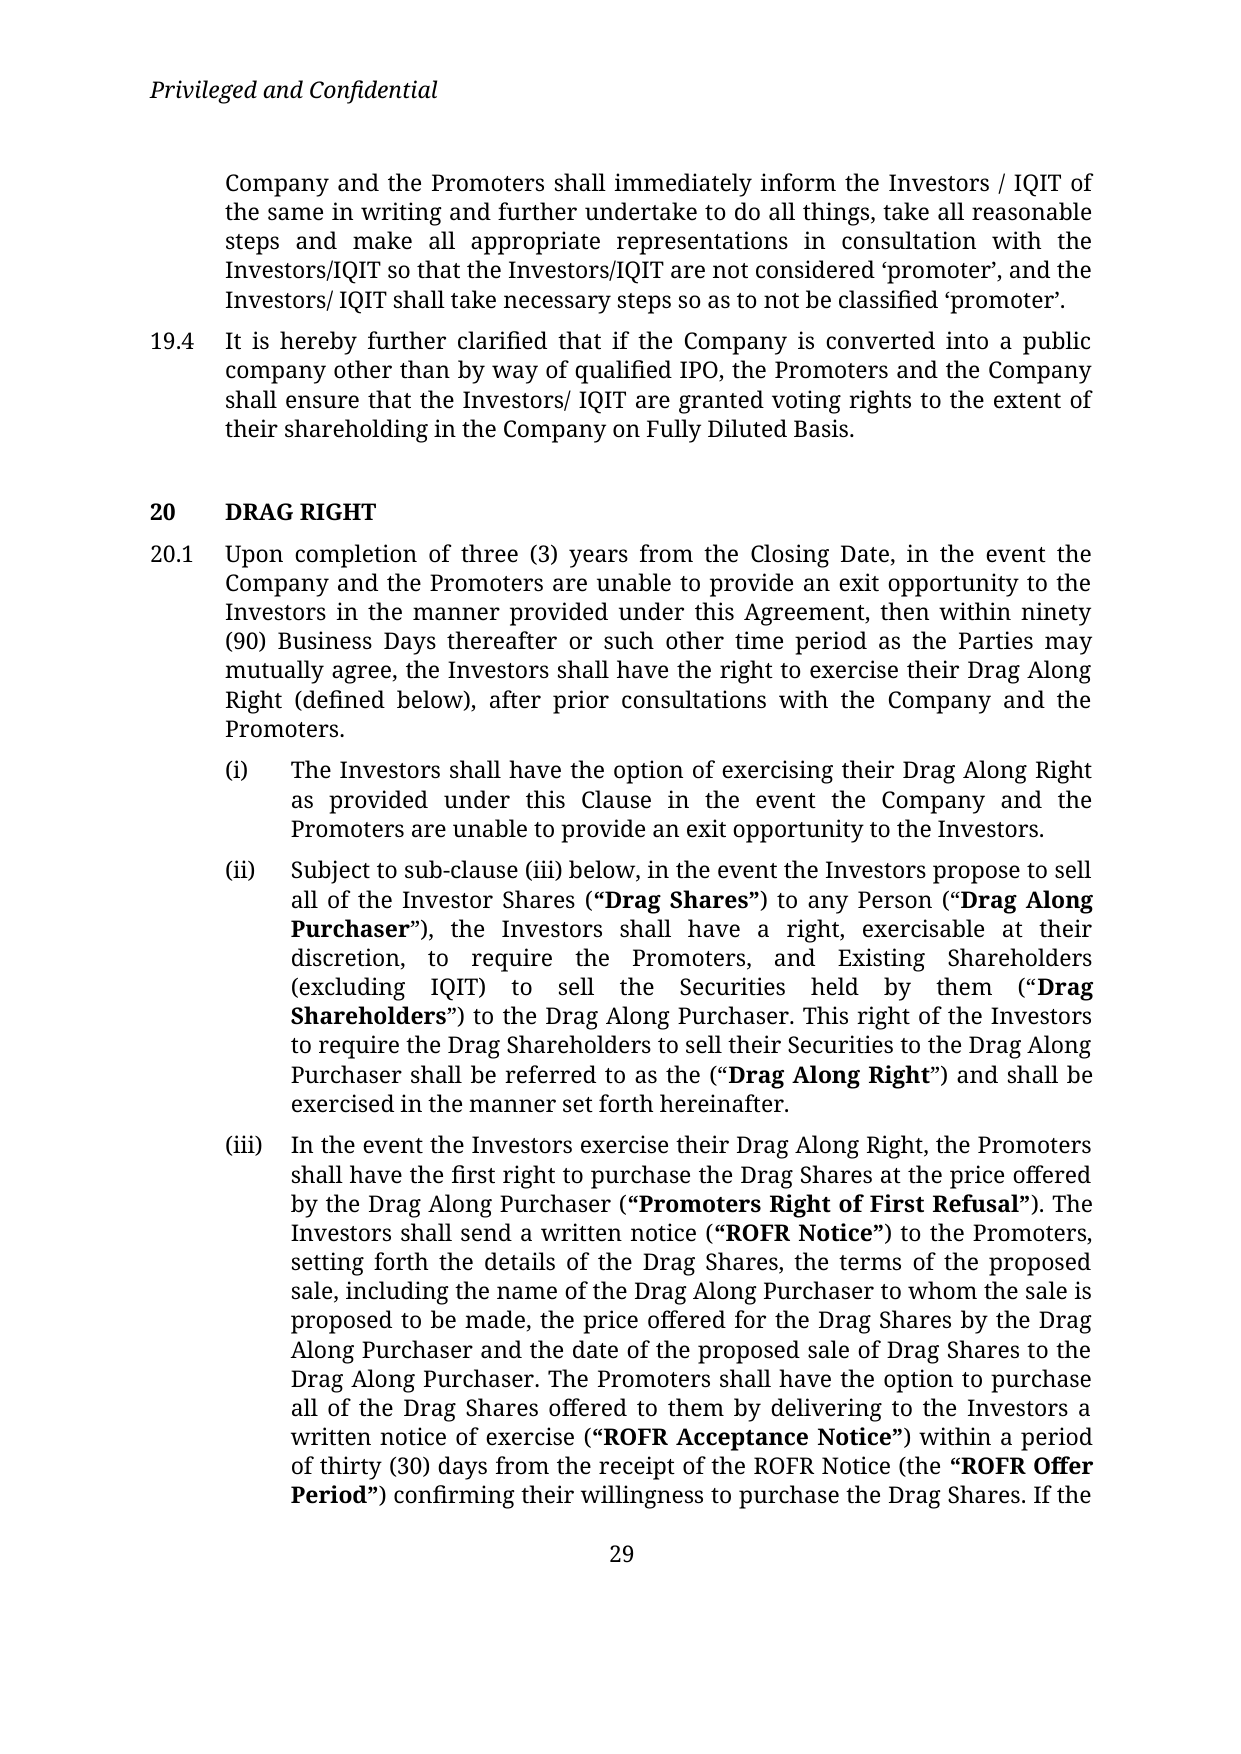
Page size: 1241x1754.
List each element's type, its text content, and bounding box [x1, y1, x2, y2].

list DRAG RIGHT [150, 497, 1093, 526]
list Subject to sub-clause (iii) below, in the event the Investors propose to sell all of the Investor Shares (“Drag Shares”) to any Person (“Drag Along Purchaser”), the Investors shall have a right, exercisable at their discretion, to require the Promoters, and Existing Shareholders (excluding IQIT) to sell the Securities held by them (“Drag Shareholders”) to the Drag Along Purchaser. This right of the Investors to require the Drag Shareholders to sell their Securities to the Drag Along Purchaser shall be referred to as the (“Drag Along Right”) and shall be exercised in the manner set forth hereinafter. [225, 856, 1093, 1118]
list It is hereby further clarified that if the Company is converted into a public company other than by way of qualified IPO, the Promoters and the Company shall ensure that the Investors/ IQIT are granted voting rights to the extent of their shareholding in the Company on Fully Diluted Basis. [150, 326, 1093, 443]
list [150, 168, 1093, 314]
list The Investors shall have the option of exercising their Drag Along Right as provided under this Clause in the event the Company and the Promoters are unable to provide an exit opportunity to the Investors. [225, 756, 1093, 843]
list Upon completion of three (3) years from the Closing Date, in the event the Company and the Promoters are unable to provide an exit opportunity to the Investors in the manner provided under this Agreement, then within ninety (90) Business Days thereafter or such other time period as the Parties may mutually agree, the Investors shall have the right to exercise their Drag Along Right (defined below), after prior consultations with the Company and the Promoters. [150, 539, 1093, 743]
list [225, 1131, 1093, 1510]
